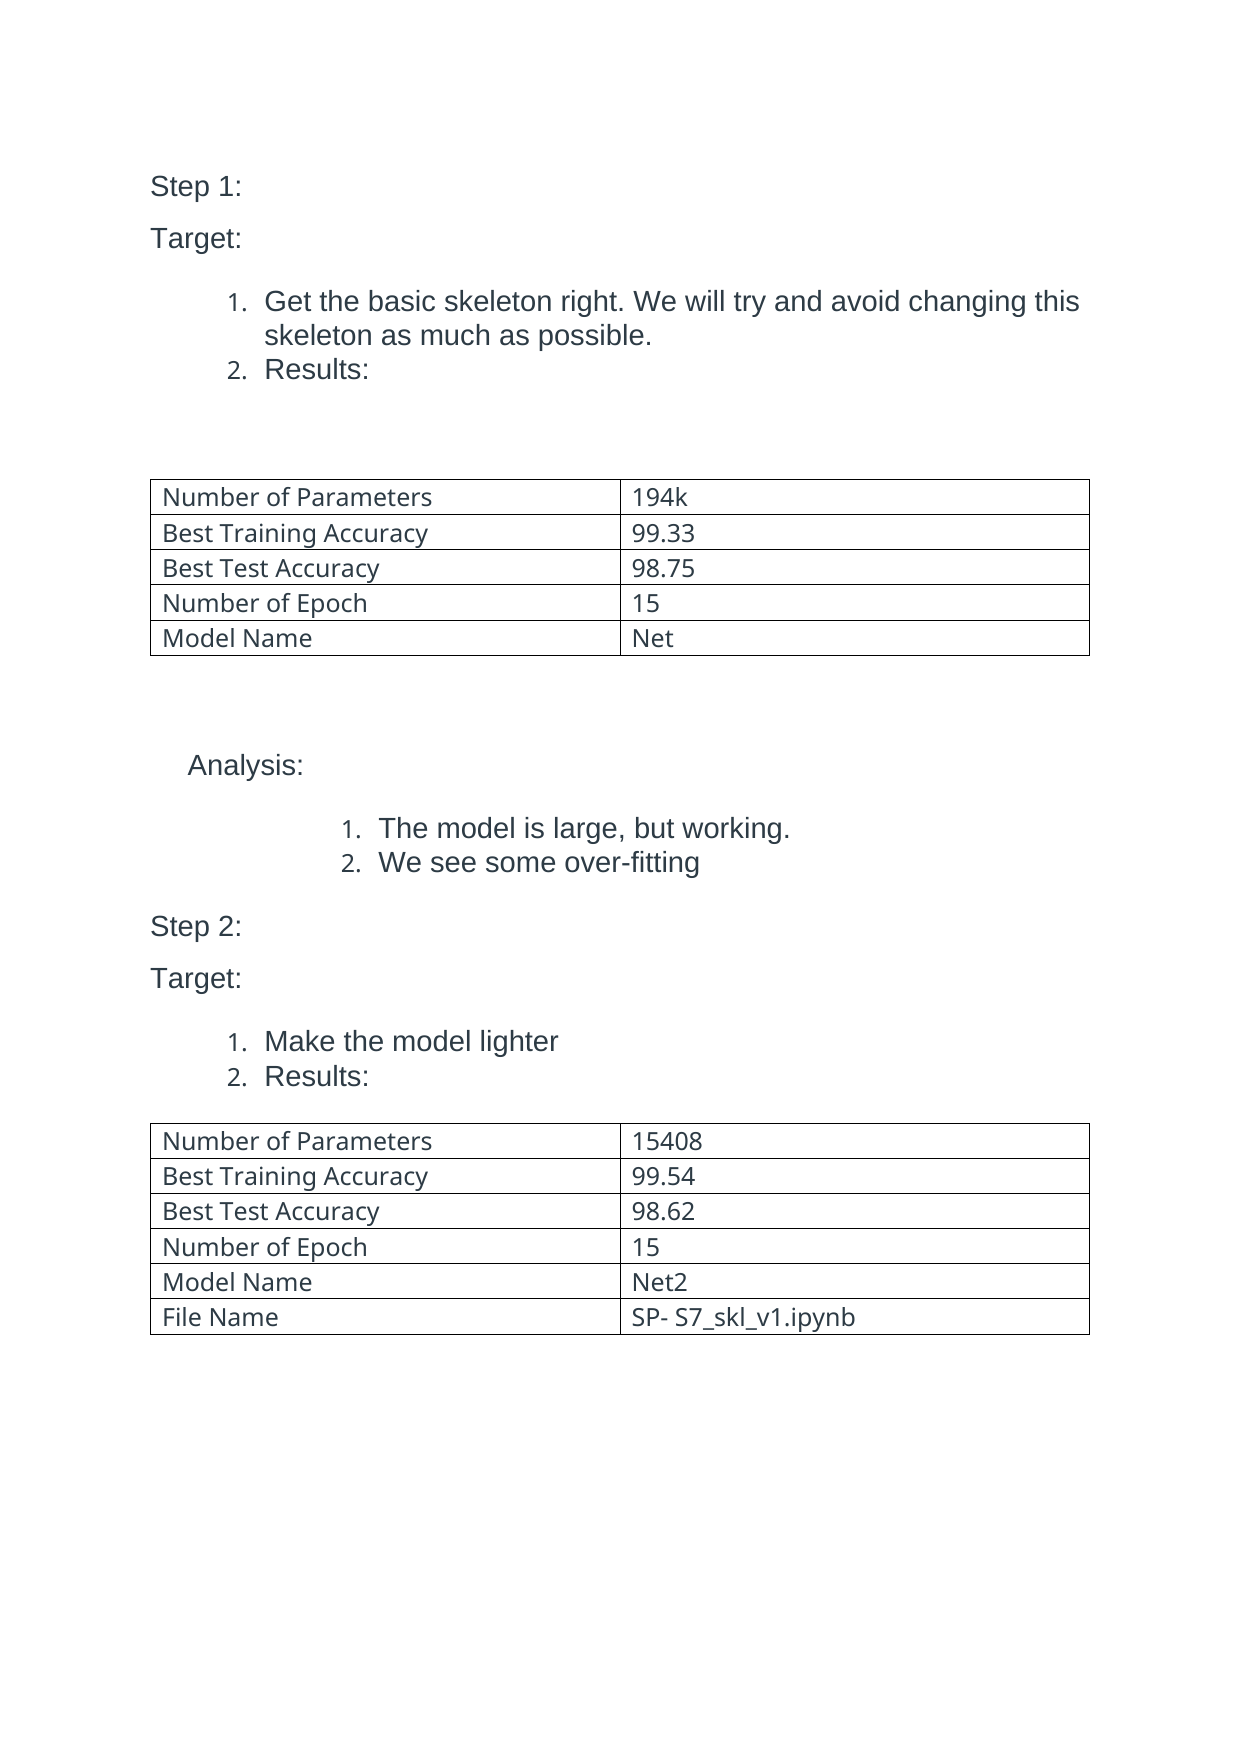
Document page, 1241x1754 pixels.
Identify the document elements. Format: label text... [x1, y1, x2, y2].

table_cell Net [621, 621, 1089, 654]
table_cell Best Training Accuracy [151, 1159, 620, 1193]
list Get the basic skeleton right. We will try and avoid changing this skeleton as much as possible. [227, 284, 1090, 352]
table_cell Net2 [621, 1264, 1089, 1298]
table_cell 15 [621, 1229, 1089, 1263]
table_cell 99.54 [621, 1159, 1089, 1193]
table_cell Number of Epoch [151, 585, 620, 619]
text Step 1: [150, 169, 1090, 202]
list Results: [227, 352, 1090, 387]
table_cell File Name [151, 1299, 620, 1333]
table_cell Number of Epoch [151, 1229, 620, 1263]
table_cell Best Training Accuracy [151, 515, 620, 549]
table_header Number of Parameters [151, 1124, 620, 1158]
table_cell 99.33 [621, 515, 1089, 549]
list The model is large, but working. [341, 811, 1090, 845]
text Target: [150, 221, 1090, 254]
table_cell 98.75 [621, 550, 1089, 584]
list Make the model lighter [227, 1024, 1090, 1059]
list We see some over-fitting [341, 845, 1090, 880]
table_header 194k [621, 480, 1089, 514]
table_cell 98.62 [621, 1194, 1089, 1228]
text Analysis: [187, 748, 1090, 782]
table_cell Model Name [151, 1264, 620, 1298]
table_header 15408 [621, 1124, 1089, 1158]
table_cell 15 [621, 585, 1089, 619]
table_cell Model Name [151, 621, 620, 654]
table_cell Best Test Accuracy [151, 550, 620, 584]
table_cell SP- S7_skl_v1.ipynb [621, 1299, 1089, 1333]
table_cell Best Test Accuracy [151, 1194, 620, 1228]
text Step 2: [150, 909, 1090, 943]
text Target: [150, 962, 1090, 995]
list Results: [227, 1059, 1090, 1094]
table_header Number of Parameters [151, 480, 620, 514]
